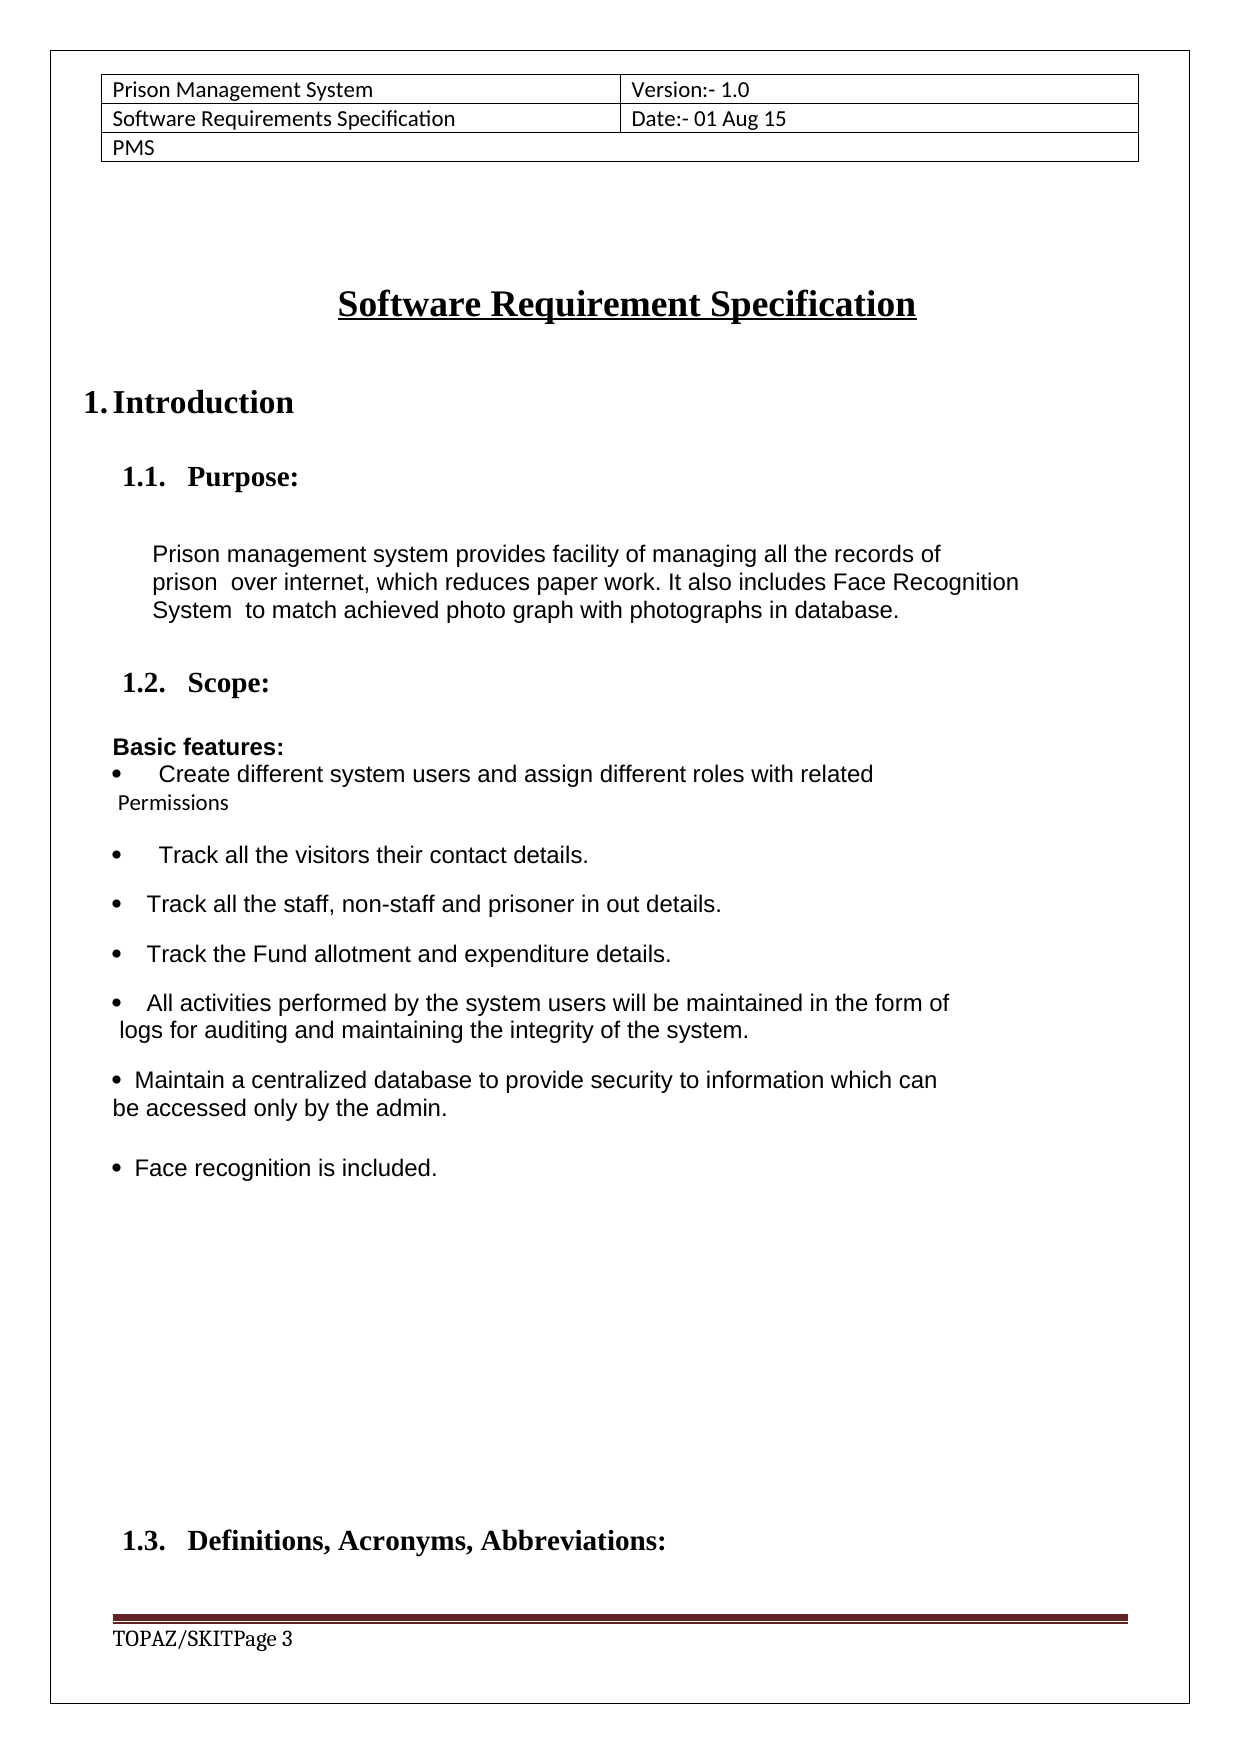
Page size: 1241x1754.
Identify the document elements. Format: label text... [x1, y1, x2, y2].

text be accessed only by the admin. [112, 1093, 1128, 1121]
list Purpose: [122, 459, 1128, 492]
text Track all the visitors their contact details. [112, 841, 1128, 868]
text Track all the staff, non-staff and prisoner in out details. [112, 890, 1128, 918]
text Maintain a centralized database to provide security to information which can [112, 1066, 1128, 1093]
text All activities performed by the system users will be maintained in the form of [112, 989, 1128, 1016]
text Permissions [112, 788, 1128, 816]
text Basic features: [112, 732, 1128, 760]
text Track the Fund allotment and expenditure details. [112, 939, 1128, 967]
text Prison management system provides facility of managing all the records of [112, 540, 1128, 568]
text System to match achieved photo graph with photographs in database. [112, 596, 1128, 623]
list Definitions, Acronyms, Abbreviations: [122, 1523, 1128, 1557]
text Create different system users and assign different roles with related [112, 760, 1128, 788]
list Introduction [83, 382, 1128, 420]
list Scope: [122, 665, 1128, 699]
text Face recognition is included. [112, 1154, 1128, 1181]
text logs for auditing and maintaining the integrity of the system. [112, 1016, 1128, 1044]
text prison over internet, which reduces paper work. It also includes Face Recognition [112, 568, 1128, 596]
text Software Requirement Specification [262, 281, 1128, 324]
